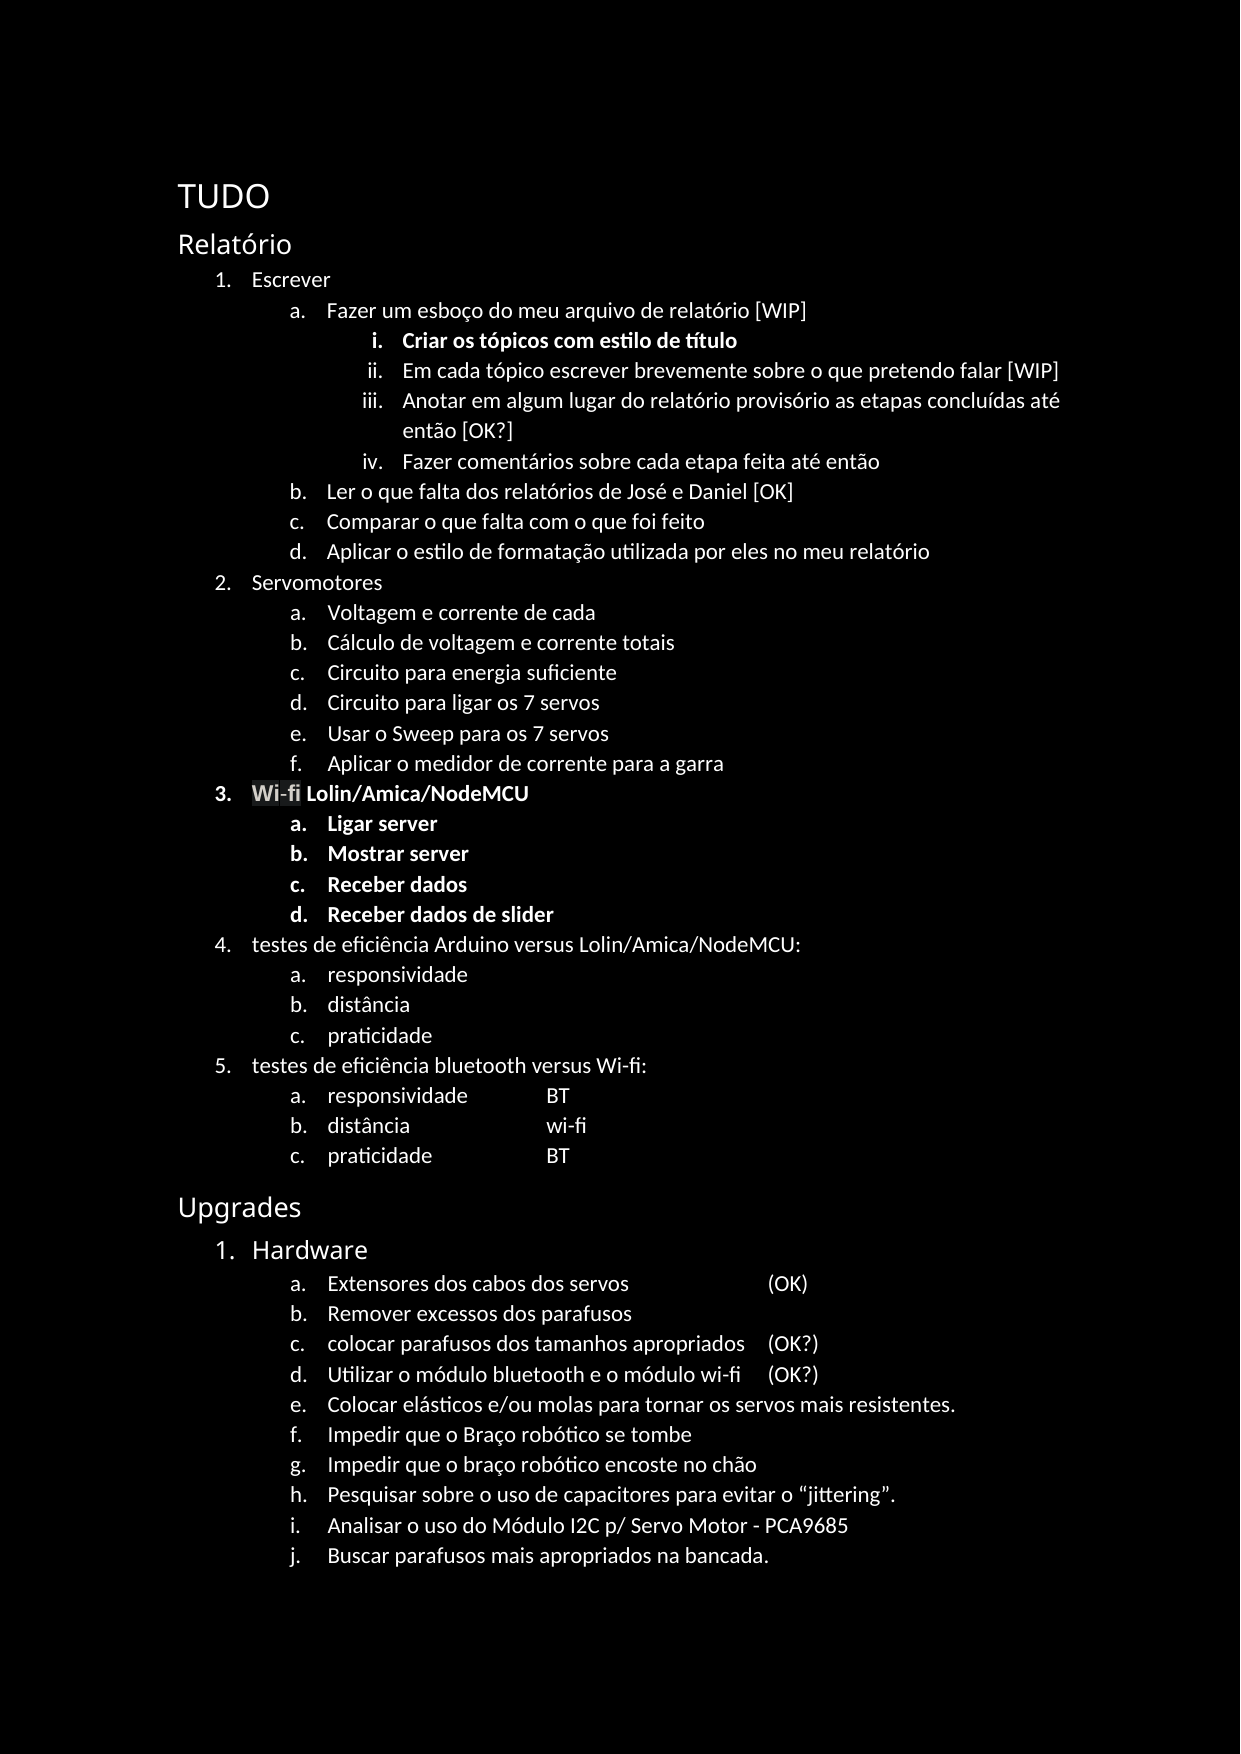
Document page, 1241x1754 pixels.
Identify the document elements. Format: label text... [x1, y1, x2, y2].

list Fazer comentários sobre cada etapa feita até então [383, 447, 1063, 475]
list Aplicar o medidor de corrente para a garra [290, 749, 1063, 777]
list Pesquisar sobre o uso de capacitores para evitar o “jittering”. [290, 1481, 1063, 1509]
list Colocar elásticos e/ou molas para tornar os servos mais resistentes. [290, 1390, 1063, 1418]
list Voltagem e corrente de cada [290, 598, 1063, 626]
list Receber dados de slider [290, 900, 1063, 928]
list distância [290, 991, 1063, 1018]
list Receber dados [290, 870, 1063, 898]
list Buscar parafusos mais apropriados na bancada. [290, 1541, 1063, 1569]
list Comparar o que falta com o que foi feito [289, 507, 1063, 535]
list Aplicar o estilo de formatação utilizada por eles no meu relatório [289, 537, 1063, 565]
subtitle TUDO [177, 173, 1063, 218]
list testes de eficiência Arduino versus Lolin/Amica/NodeMCU: [214, 930, 1063, 958]
list Mostrar server [290, 839, 1063, 867]
list Analisar o uso do Módulo I2C p/ Servo Motor - PCA9685 [290, 1511, 1063, 1539]
list praticidade [290, 1021, 1063, 1049]
list Impedir que o Braço robótico se tombe [290, 1420, 1063, 1448]
list Impedir que o braço robótico encoste no chão [290, 1450, 1063, 1478]
subtitle Relatório [177, 226, 1063, 263]
list testes de eficiência bluetooth versus Wi-fi: [214, 1051, 1063, 1079]
list Circuito para energia suficiente [290, 658, 1063, 686]
list praticidade BT [290, 1142, 1063, 1169]
list responsividade BT [290, 1081, 1063, 1109]
list responsividade [290, 960, 1063, 988]
list Cálculo de voltagem e corrente totais [290, 628, 1063, 656]
list Utilizar o módulo bluetooth e o módulo wi-fi (OK?) [290, 1360, 1063, 1388]
list Remover excessos dos parafusos [290, 1299, 1063, 1327]
list Servomotores [214, 568, 1063, 596]
list Usar o Sweep para os 7 servos [290, 719, 1063, 747]
subtitle Upgrades [177, 1188, 1063, 1225]
list colocar parafusos dos tamanhos apropriados (OK?) [290, 1329, 1063, 1358]
list Escrever [214, 266, 1063, 293]
list Fazer um esboço do meu arquivo de relatório [WIP] [289, 296, 1063, 324]
list Ligar server [290, 809, 1063, 837]
list Criar os tópicos com estilo de título [383, 326, 1063, 354]
subtitle Hardware [214, 1232, 1063, 1266]
list Extensores dos cabos dos servos (OK) [290, 1269, 1063, 1297]
list Ler o que falta dos relatórios de José e Daniel [OK] [289, 477, 1063, 505]
list distância wi-fi [290, 1111, 1063, 1139]
list Em cada tópico escrever brevemente sobre o que pretendo falar [WIP] [383, 356, 1063, 384]
list Circuito para ligar os 7 servos [290, 688, 1063, 716]
list Anotar em algum lugar do relatório provisório as etapas concluídas até então [OK?] [383, 386, 1063, 444]
list Wi-fi Lolin/Amica/NodeMCU [214, 779, 1063, 807]
